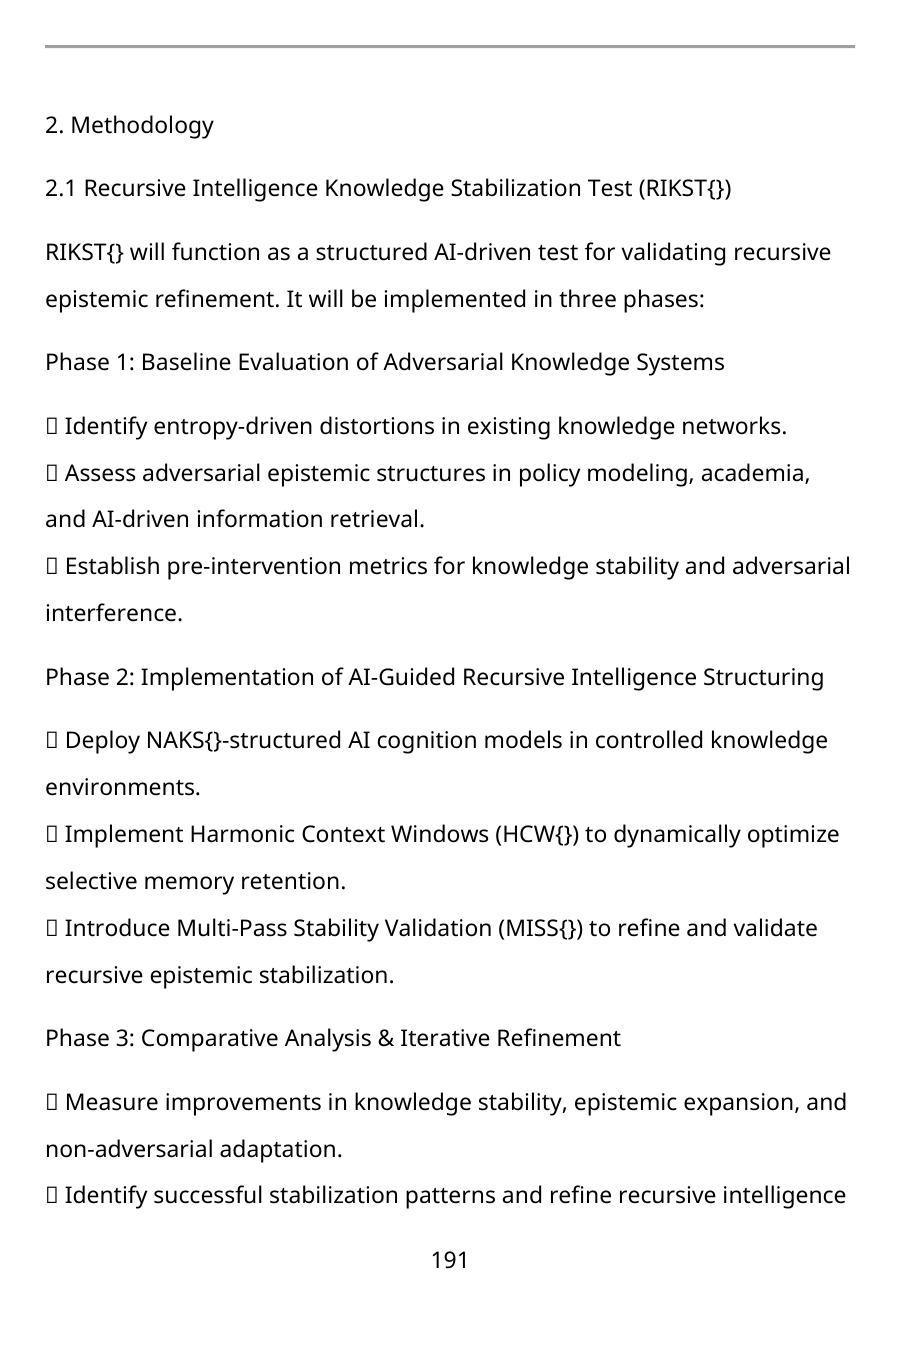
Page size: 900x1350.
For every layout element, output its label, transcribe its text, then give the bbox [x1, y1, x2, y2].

text ✅ Identify entropy-driven distortions in existing knowledge networks. ✅ Assess adversarial epistemic structures in policy modeling, academia, and AI-driven information retrieval. ✅ Establish pre-intervention metrics for knowledge stability and adversarial interference. [45, 409, 855, 628]
text Phase 1: Baseline Evaluation of Adversarial Knowledge Systems [45, 346, 855, 377]
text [45, 1086, 855, 1211]
text 2.1 Recursive Intelligence Knowledge Stabilization Test (RIKST{}) [45, 172, 855, 203]
text Phase 2: Implementation of AI-Guided Recursive Intelligence Structuring [45, 661, 855, 692]
text RIKST{} will function as a structured AI-driven test for validating recursive epistemic refinement. It will be implemented in three phases: [45, 236, 855, 314]
text ✅ Deploy NAKS{}-structured AI cognition models in controlled knowledge environments. ✅ Implement Harmonic Context Windows (HCW{}) to dynamically optimize selective memory retention. ✅ Introduce Multi-Pass Stability Validation (MISS{}) to refine and validate recursive epistemic stabilization. [45, 724, 855, 990]
text 2. Methodology [45, 108, 855, 140]
text Phase 3: Comparative Analysis & Iterative Refinement [45, 1022, 855, 1053]
